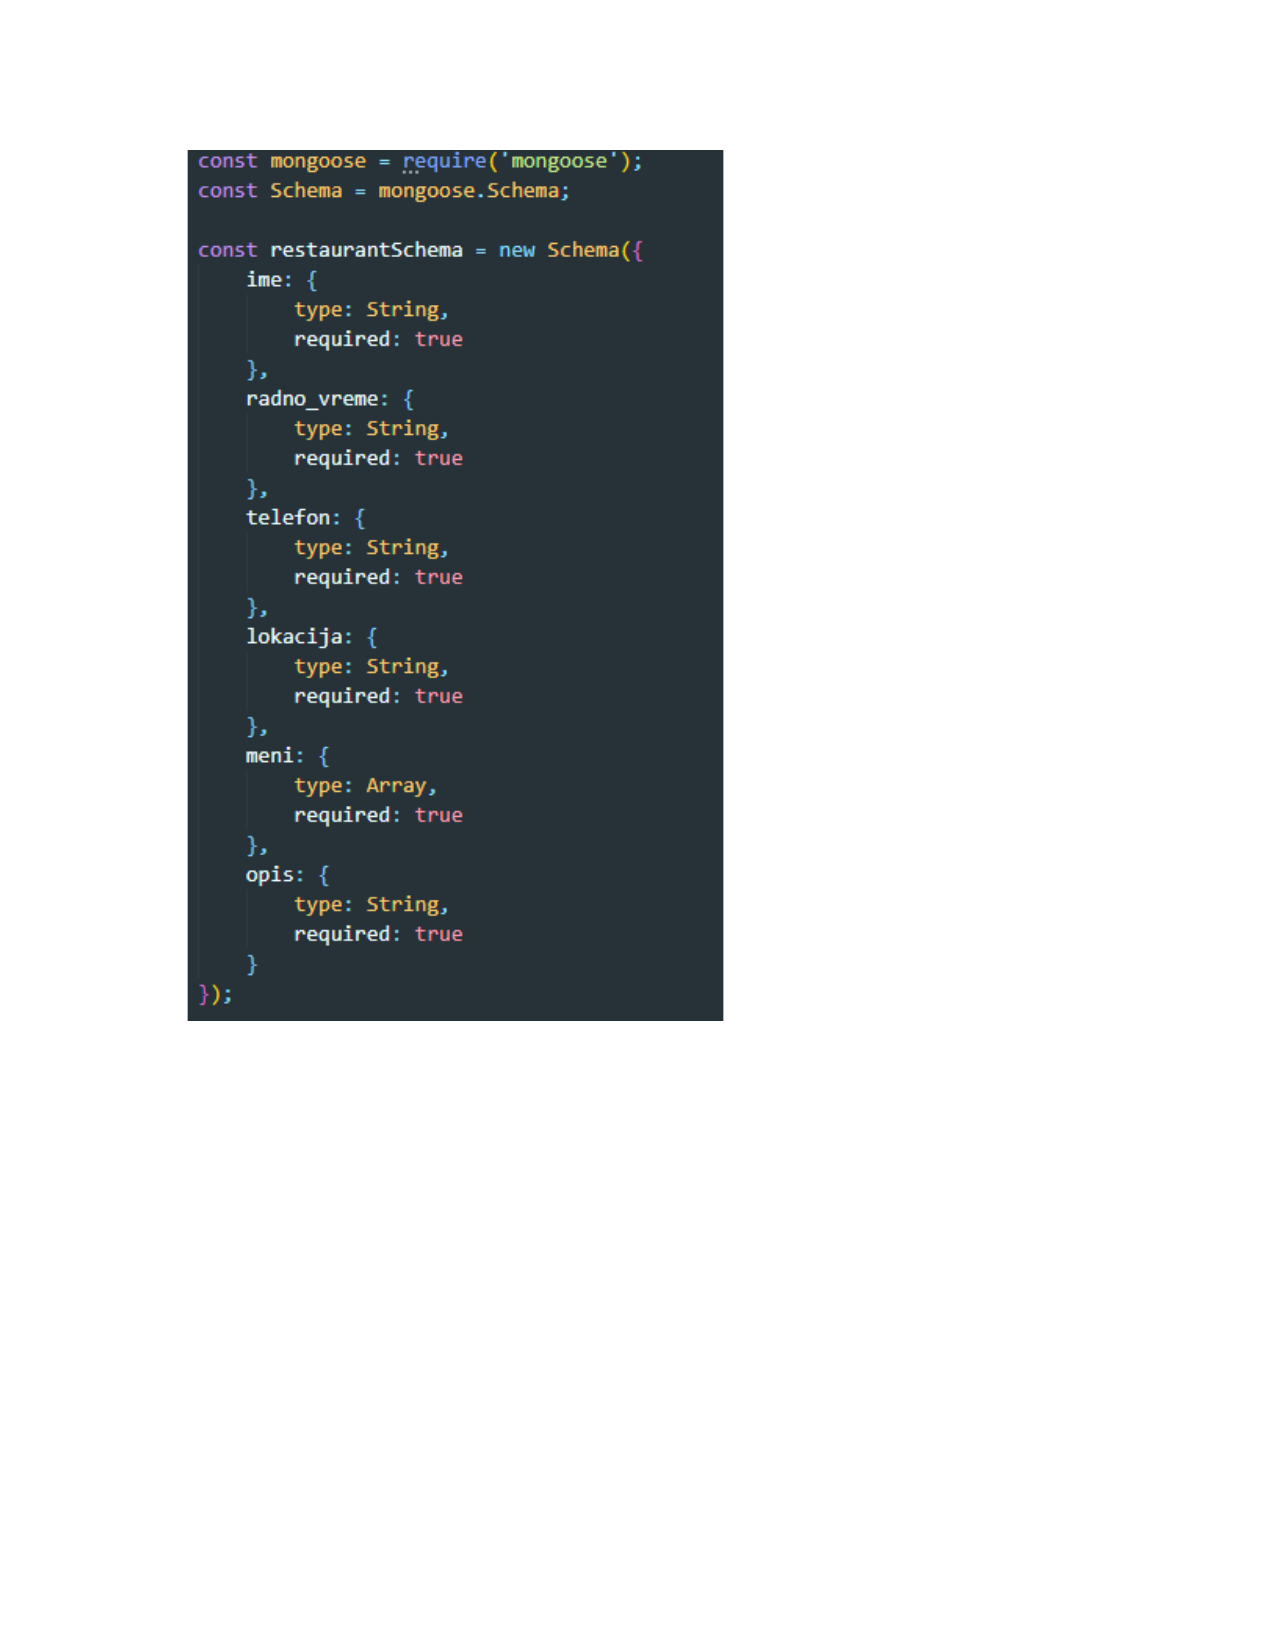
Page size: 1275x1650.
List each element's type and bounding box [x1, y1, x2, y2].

picture [187, 150, 724, 1021]
